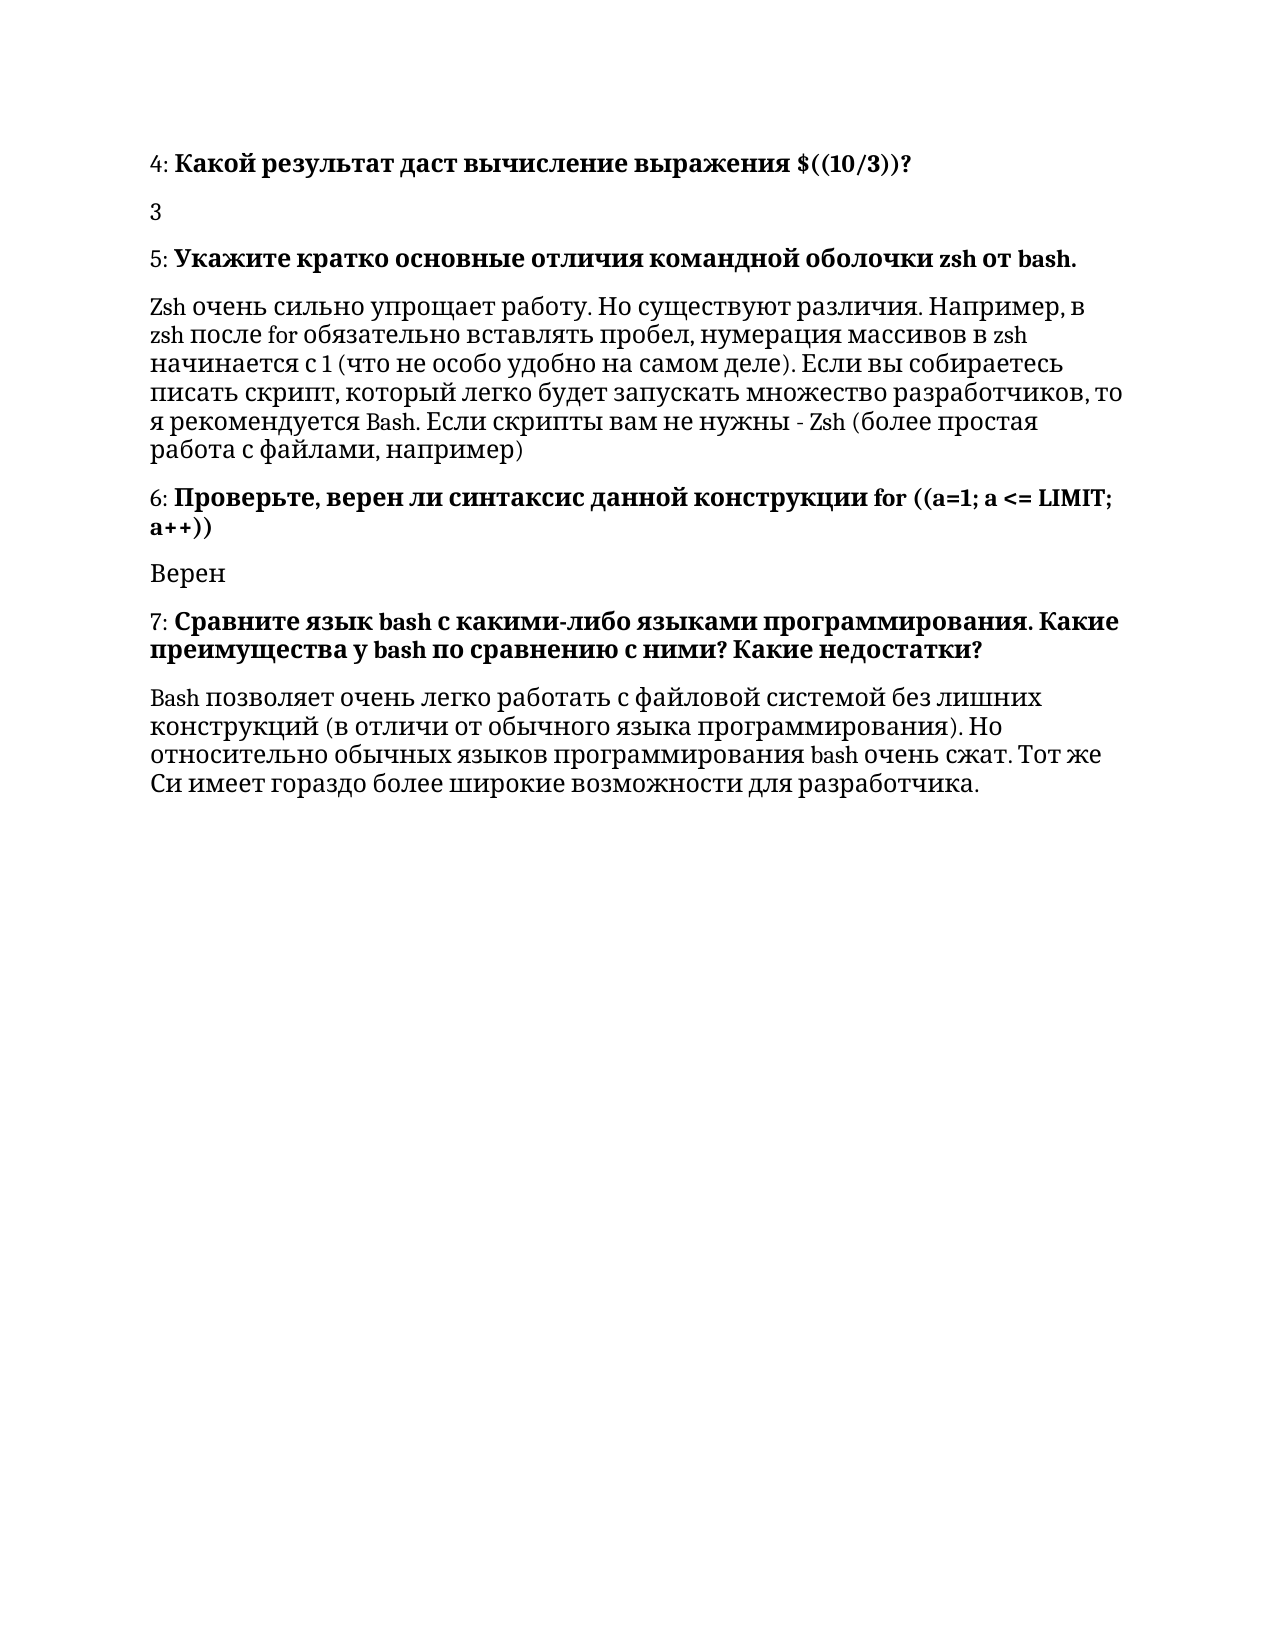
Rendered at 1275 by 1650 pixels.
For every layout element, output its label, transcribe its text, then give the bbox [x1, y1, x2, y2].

text Верен [150, 560, 1125, 589]
text Zsh очень сильно упрощает работу. Но существуют различия. Например, в zsh после for обязательно вставлять пробел, нумерация массивов в zsh начинается с 1 (что не особо удобно на самом деле). Если вы собираетесь писать скрипт, который легко будет запускать множество разработчиков, то я рекомендуется Bash. Если скрипты вам не нужны - Zsh (более простая работа с файлами, например) [150, 292, 1125, 465]
text 6: Проверьте, верен ли синтаксис данной конструкции for ((a=1; a <= LIMIT; a++)) [150, 484, 1125, 541]
text Bash позволяет очень легко работать с файловой системой без лишних конструкций (в отличи от обычного языка программирования). Но относительно обычных языков программирования bash очень сжат. Тот же Си имеет гораздо более широкие возможности для разработчика. [150, 684, 1125, 799]
text 7: Сравните язык bash с какими-либо языками программирования. Какие преимущества у bash по сравнению с ними? Какие недостатки? [150, 607, 1125, 665]
text 3 [150, 197, 1125, 226]
text 4: Какой результат даст вычисление выражения $((10/3))? [150, 150, 1125, 179]
text 5: Укажите кратко основные отличия командной оболочки zsh от bash. [150, 245, 1125, 274]
